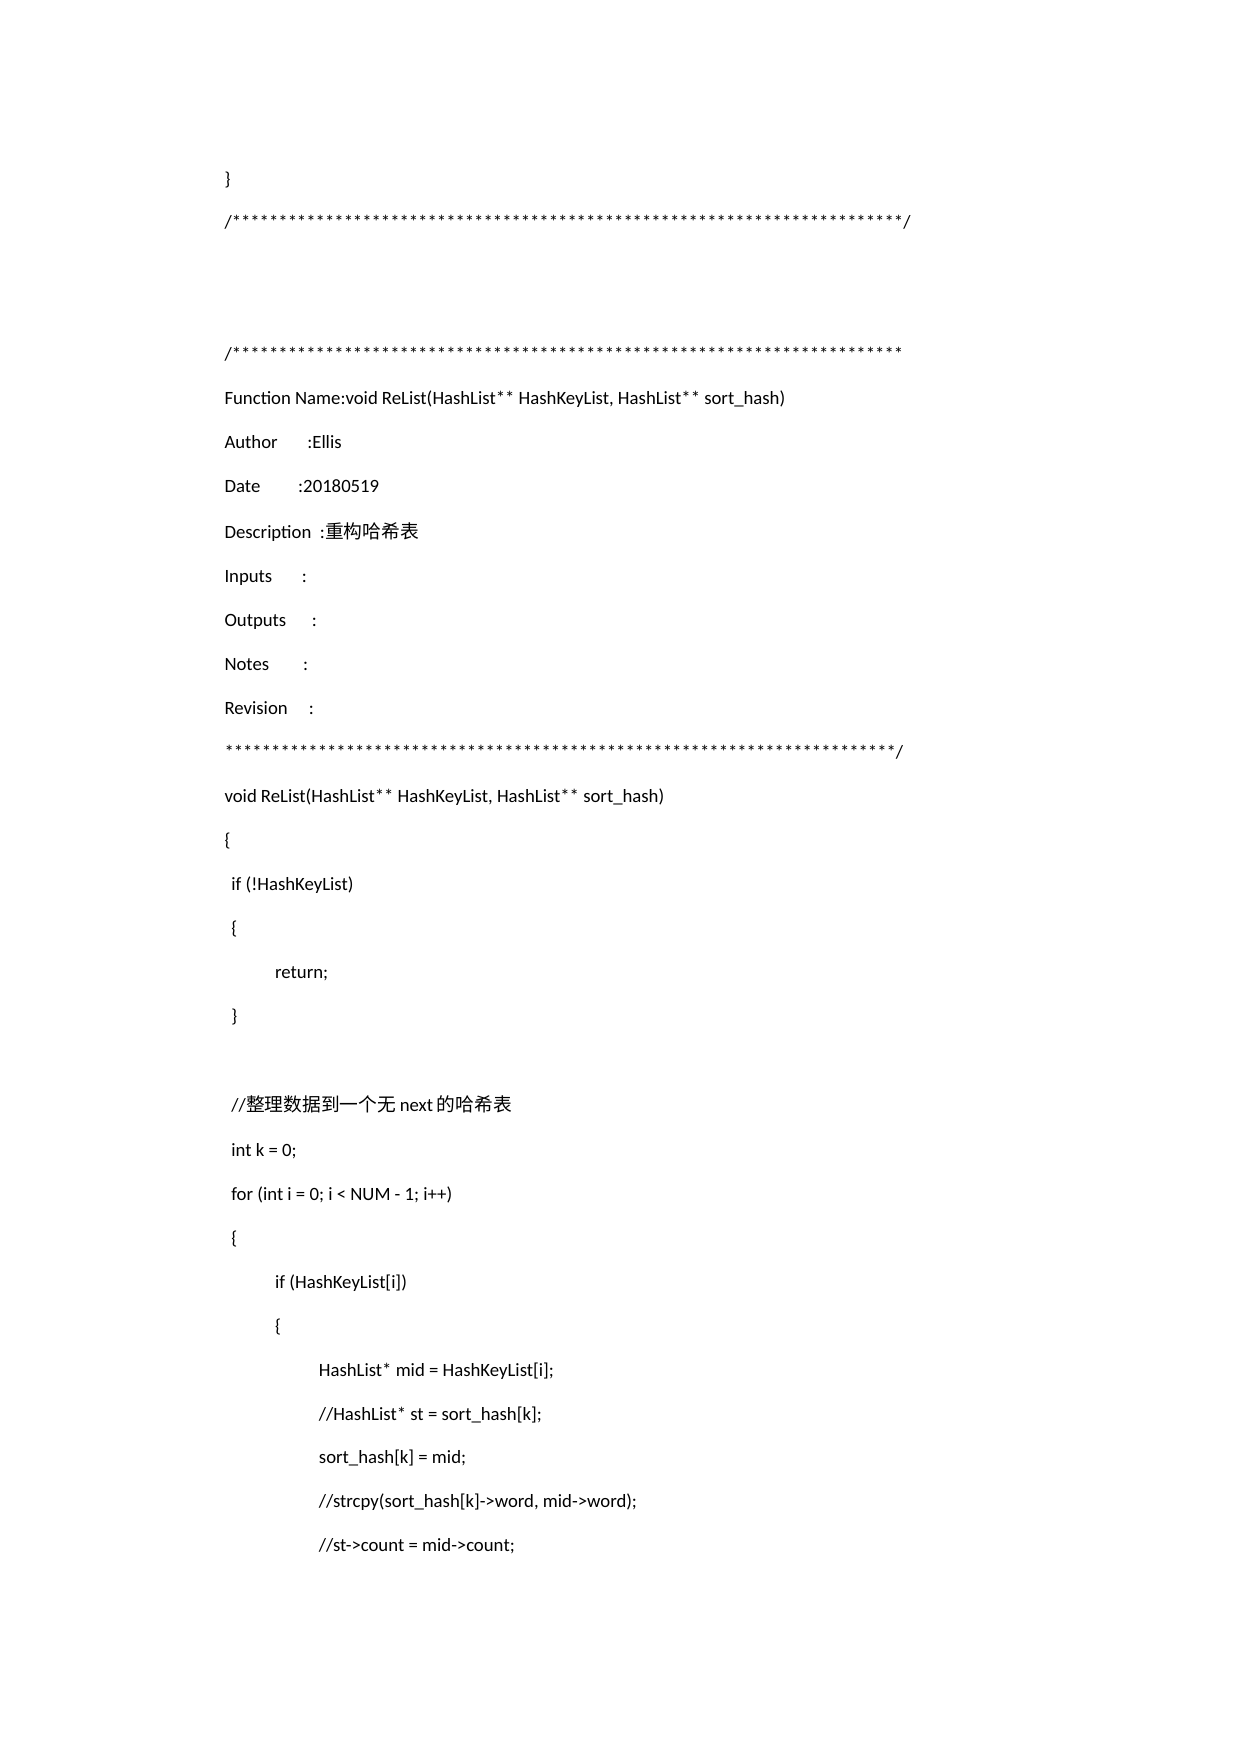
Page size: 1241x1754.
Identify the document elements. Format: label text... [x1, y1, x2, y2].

text if (HashKeyList[i]) [187, 1265, 1053, 1298]
text /************************************************************************ [187, 338, 1053, 370]
text if (!HashKeyList) [187, 867, 1053, 900]
text //strcpy(sort_hash[k]->word, mid->word); [187, 1485, 1053, 1517]
text Outputs : [187, 604, 1053, 636]
text Function Name:void ReList(HashList** HashKeyList, HashList** sort_hash) [187, 382, 1053, 414]
text { [187, 1221, 1053, 1254]
text void ReList(HashList** HashKeyList, HashList** sort_hash) [187, 779, 1053, 812]
text Inputs : [187, 560, 1053, 592]
text { [187, 1309, 1053, 1342]
text return; [187, 955, 1053, 988]
text HashList* mid = HashKeyList[i]; [187, 1353, 1053, 1386]
text Author :Ellis [187, 426, 1053, 458]
text { [187, 911, 1053, 944]
text Revision : [187, 692, 1053, 724]
text } [187, 999, 1053, 1032]
text //HashList* st = sort_hash[k]; [187, 1397, 1053, 1429]
text sort_hash[k] = mid; [187, 1441, 1053, 1473]
text for (int i = 0; i < NUM - 1; i++) [187, 1177, 1053, 1210]
text Notes : [187, 648, 1053, 680]
text //st->count = mid->count; [187, 1529, 1053, 1561]
text } [187, 162, 1053, 194]
text Date :20180519 [187, 470, 1053, 502]
text /************************************************************************/ [187, 206, 1053, 238]
text ************************************************************************/ [187, 736, 1053, 768]
text int k = 0; [187, 1133, 1053, 1166]
text Description :重构哈希表 [187, 514, 1053, 546]
text { [187, 823, 1053, 856]
text //整理数据到一个无next的哈希表 [187, 1087, 1053, 1120]
